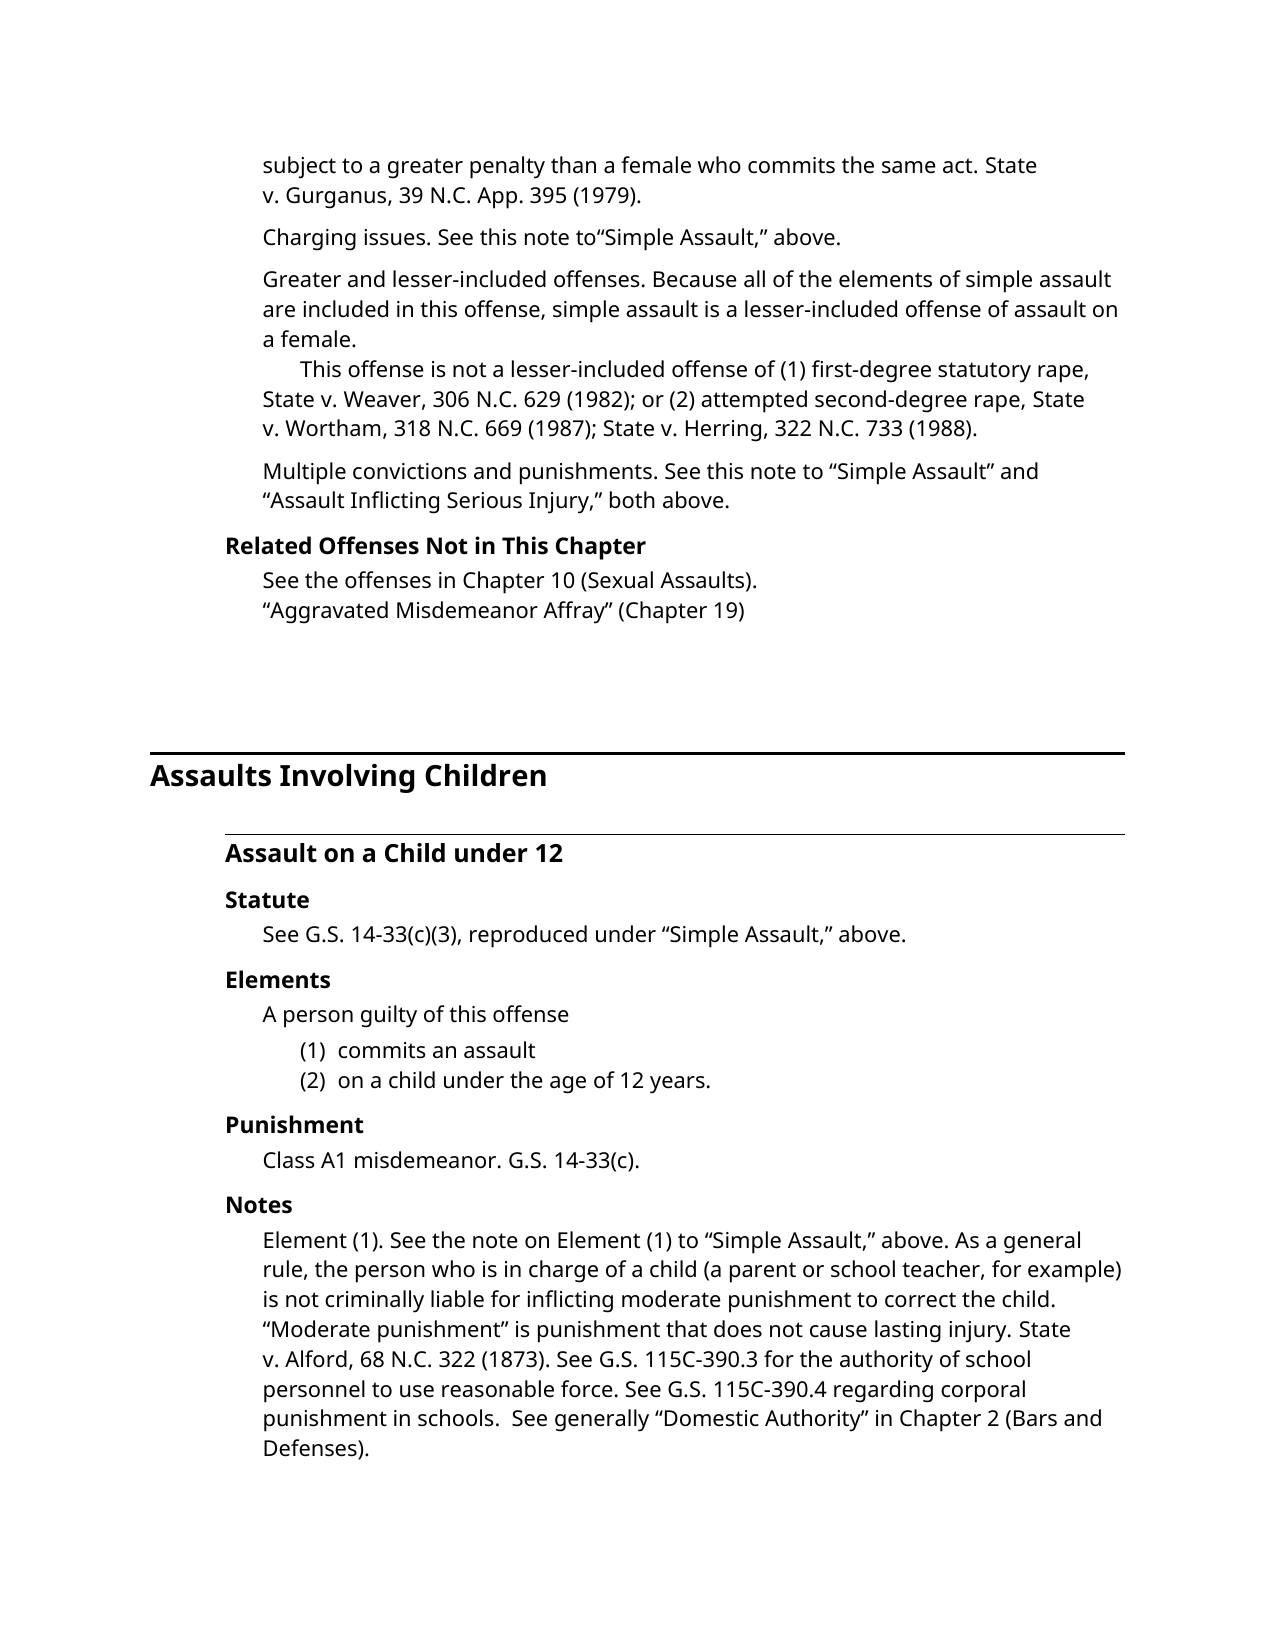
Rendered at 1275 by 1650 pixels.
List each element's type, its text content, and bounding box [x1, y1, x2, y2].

text Notes [225, 1189, 1125, 1220]
text Charging issues. See this note to“Simple Assault,” above. [262, 222, 1125, 252]
list (2) on a child under the age of 12 years. [300, 1065, 1125, 1095]
text Related Offenses Not in This Chapter [225, 530, 1125, 561]
text See the offenses in Chapter 10 (Sexual Assaults). [262, 565, 1125, 595]
text Class A1 misdemeanor. G.S. 14-33(c). [262, 1145, 1125, 1174]
text “Aggravated Misdemeanor Affray” (Chapter 19) [262, 595, 1125, 625]
text Multiple convictions and punishments. See this note to “Simple Assault” and “Assault Inflicting Serious Injury,” both above. [262, 456, 1125, 515]
text Element (1). See the note on Element (1) to “Simple Assault,” above. As a general rule, the person who is in charge of a child (a parent or school teacher, for example) is not criminally liable for inflicting moderate punishment to correct the child. “Moderate punishment” is punishment that does not cause lasting injury. State v. Alford, 68 N.C. 322 (1873). See G.S. 115C-390.3 for the authority of school personnel to use reasonable force. See G.S. 115C-390.4 regarding corporal punishment in schools. See generally “Domestic Authority” in Chapter 2 (Bars and Defenses). [262, 1224, 1125, 1463]
text See G.S. 14-33(c)(3), reproduced under “Simple Assault,” above. [262, 919, 1125, 949]
list (1) commits an assault [300, 1035, 1125, 1065]
text Assault on a Child under 12 [225, 835, 1125, 869]
text Elements [225, 964, 1125, 995]
text Punishment [225, 1109, 1125, 1141]
text A person guilty of this offense [262, 999, 1125, 1029]
text Greater and lesser-included offenses. Because all of the elements of simple assault are included in this offense, simple assault is a lesser-included offense of assault on a female. [262, 264, 1125, 354]
text Assaults Involving Children [150, 755, 1125, 795]
text Statute [225, 884, 1125, 915]
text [262, 150, 1125, 209]
text This offense is not a lesser-included offense of (1) first-degree statutory rape, State v. Weaver, 306 N.C. 629 (1982); or (2) attempted second-degree rape, State v. Wortham, 318 N.C. 669 (1987); State v. Herring, 322 N.C. 733 (1988). [262, 354, 1125, 443]
